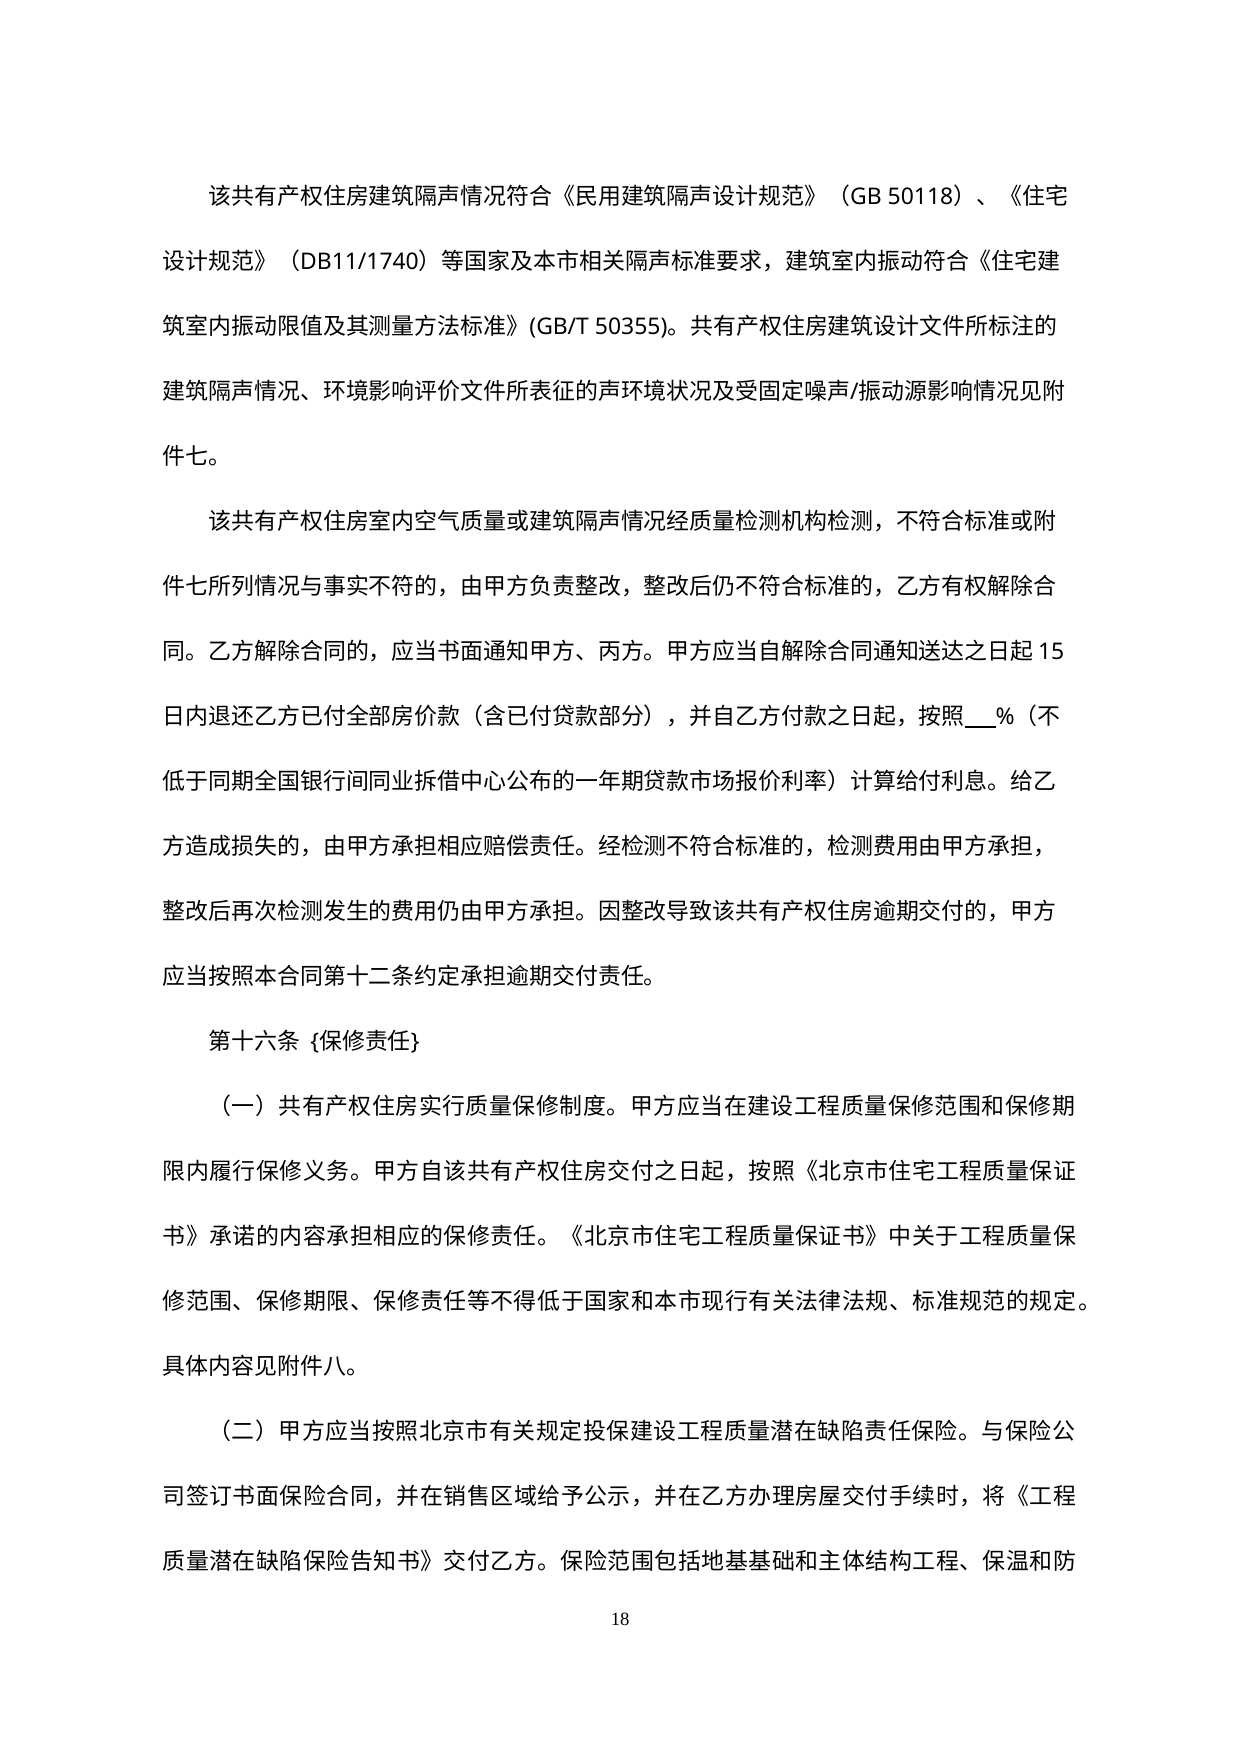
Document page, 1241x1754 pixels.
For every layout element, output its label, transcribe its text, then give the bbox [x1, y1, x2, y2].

text 该共有产权住房室内空气质量或建筑隔声情况经质量检测机构检测，不符合标准或附件七所列情况与事实不符的，由甲方负责整改，整改后仍不符合标准的，乙方有权解除合同。乙方解除合同的，应当书面通知甲方、丙方。甲方应当自解除合同通知送达之日起15日内退还乙方已付全部房价款（含已付贷款部分），并自乙方付款之日起，按照 %（不低于同期全国银行间同业拆借中心公布的一年期贷款市场报价利率）计算给付利息。给乙方造成损失的，由甲方承担相应赔偿责任。经检测不符合标准的，检测费用由甲方承担，整改后再次检测发生的费用仍由甲方承担。因整改导致该共有产权住房逾期交付的，甲方应当按照本合同第十二条约定承担逾期交付责任。 [162, 487, 1078, 1007]
text 第十六条 {保修责任} [162, 1007, 1078, 1072]
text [162, 1397, 1078, 1592]
text （一）共有产权住房实行质量保修制度。甲方应当在建设工程质量保修范围和保修期限内履行保修义务。甲方自该共有产权住房交付之日起，按照《北京市住宅工程质量保证书》承诺的内容承担相应的保修责任。《北京市住宅工程质量保证书》中关于工程质量保修范围、保修期限、保修责任等不得低于国家和本市现行有关法律法规、标准规范的规定。具体内容见附件八。 [162, 1072, 1078, 1397]
text 该共有产权住房建筑隔声情况符合《民用建筑隔声设计规范》（GB 50118）、《住宅设计规范》（DB11/1740）等国家及本市相关隔声标准要求，建筑室内振动符合《住宅建筑室内振动限值及其测量方法标准》(GB/T 50355)。共有产权住房建筑设计文件所标注的建筑隔声情况、环境影响评价文件所表征的声环境状况及受固定噪声/振动源影响情况见附件七。 [162, 162, 1078, 487]
